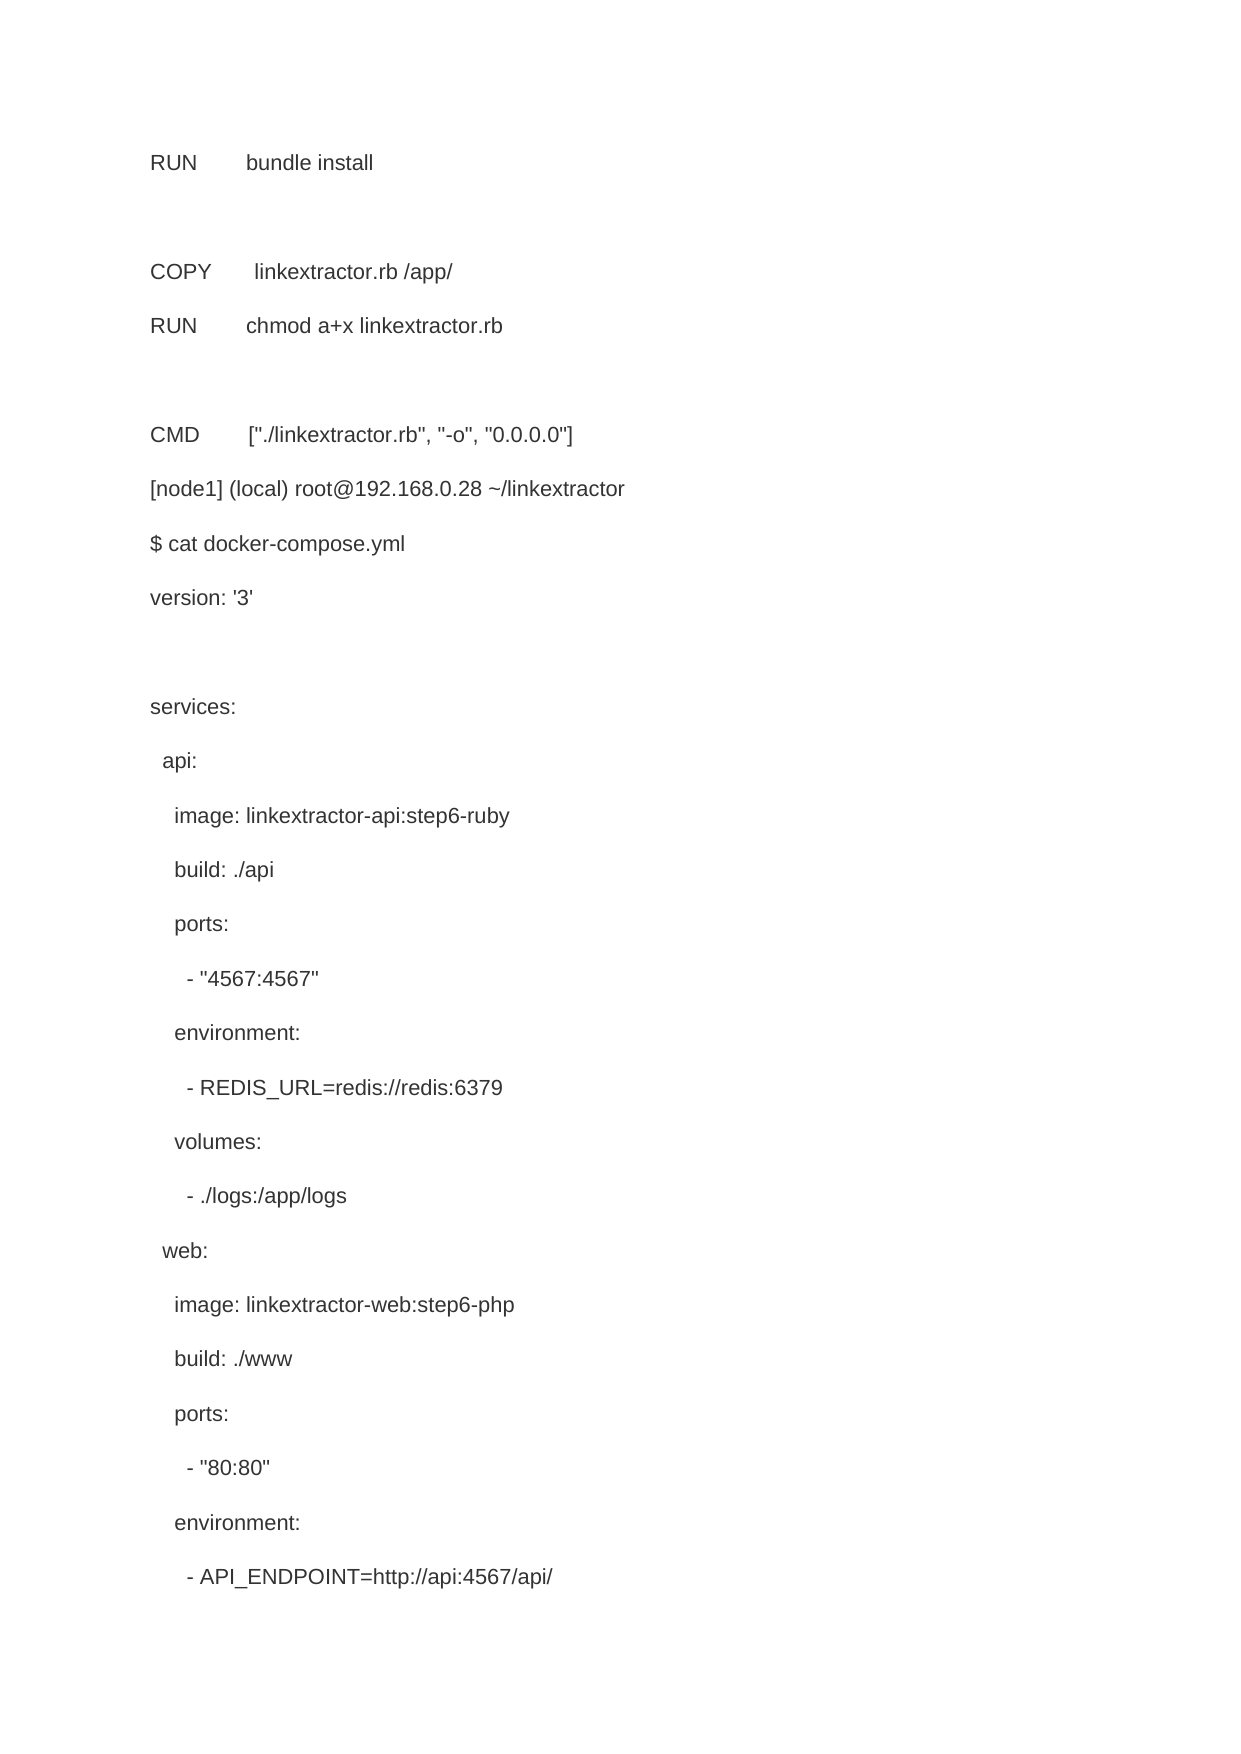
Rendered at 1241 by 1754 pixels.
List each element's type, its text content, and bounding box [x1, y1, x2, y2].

text RUN chmod a+x linkextractor.rb [150, 313, 1090, 338]
text ports: [150, 911, 1090, 936]
text services: [150, 694, 1090, 719]
text - REDIS_URL=redis://redis:6379 [150, 1074, 1090, 1099]
text volumes: [150, 1129, 1090, 1154]
text image: linkextractor-api:step6-ruby [150, 802, 1090, 828]
text environment: [150, 1020, 1090, 1045]
text - "80:80" [150, 1455, 1090, 1480]
text web: [150, 1237, 1090, 1263]
text [node1] (local) root@192.168.0.28 ~/linkextractor [150, 476, 1090, 501]
text environment: [150, 1509, 1090, 1534]
text COPY linkextractor.rb /app/ [150, 259, 1090, 284]
text api: [150, 748, 1090, 773]
text - ./logs:/app/logs [150, 1183, 1090, 1208]
text build: ./api [150, 857, 1090, 882]
text version: '3' [150, 585, 1090, 610]
text RUN bundle install [150, 150, 1090, 175]
text - "4567:4567" [150, 966, 1090, 991]
text image: linkextractor-web:step6-php [150, 1292, 1090, 1317]
text CMD ["./linkextractor.rb", "-o", "0.0.0.0"] [150, 422, 1090, 447]
text $ cat docker-compose.yml [150, 531, 1090, 556]
text build: ./www [150, 1346, 1090, 1371]
text ports: [150, 1401, 1090, 1426]
text - API_ENDPOINT=http://api:4567/api/ [150, 1564, 1090, 1589]
